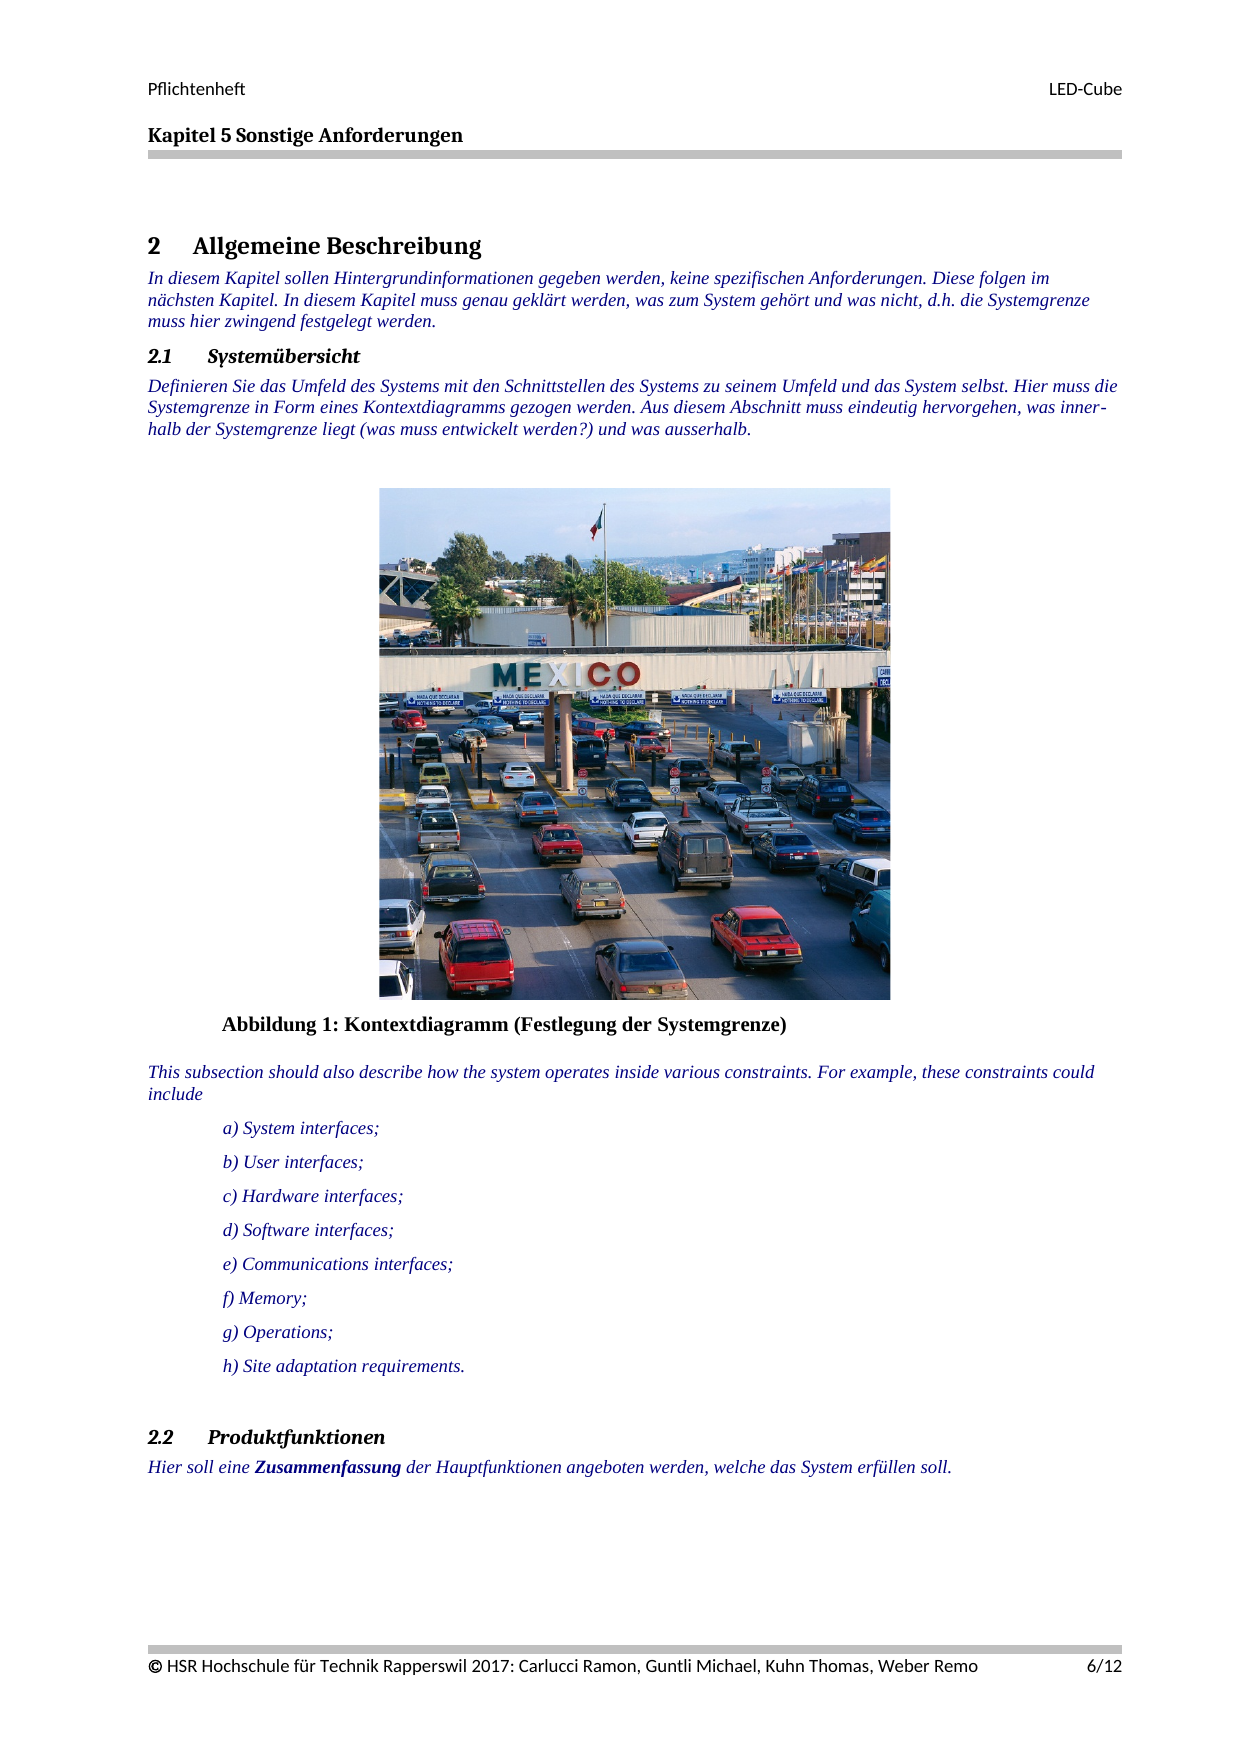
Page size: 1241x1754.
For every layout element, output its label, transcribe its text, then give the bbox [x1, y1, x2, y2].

text c) Hardware interfaces; [223, 1185, 1122, 1206]
text a) System interfaces; [223, 1117, 1122, 1138]
subtitle Allgemeine Beschreibung [148, 232, 1122, 261]
text g) Operations; [223, 1321, 1122, 1343]
subtitle Systemübersicht [148, 344, 1122, 368]
subtitle Produktfunktionen [148, 1426, 1122, 1450]
text d) Software interfaces; [223, 1219, 1122, 1241]
text Definieren Sie das Umfeld des Systems mit den Schnittstellen des Systems zu seinem Umfeld und das System selbst. Hier muss die Systemgrenze in Form eines Kontextdiagramms gezogen werden. Aus diesem Abschnitt muss eindeutig hervorgehen, was innerhalb der Systemgrenze liegt (was muss entwickelt werden?) und was ausserhalb. [148, 375, 1122, 439]
text e) Communications interfaces; [223, 1253, 1122, 1274]
text This subsection should also describe how the system operates inside various constraints. For example, these constraints could include [148, 1061, 1122, 1104]
text f) Memory; [223, 1287, 1122, 1309]
picture [379, 488, 891, 1000]
text Hier soll eine Zusammenfassung der Hauptfunktionen angeboten werden, welche das System erfüllen soll. [148, 1456, 1122, 1478]
text h) Site adaptation requirements. [223, 1355, 1122, 1377]
text b) User interfaces; [223, 1151, 1122, 1172]
text In diesem Kapitel sollen Hintergrundinformationen gegeben werden, keine spezifischen Anforderungen. Diese folgen im nächsten Kapitel. In diesem Kapitel muss genau geklärt werden, was zum System gehört und was nicht, d.h. die Systemgrenze muss hier zwingend festgelegt werden. [148, 267, 1122, 332]
